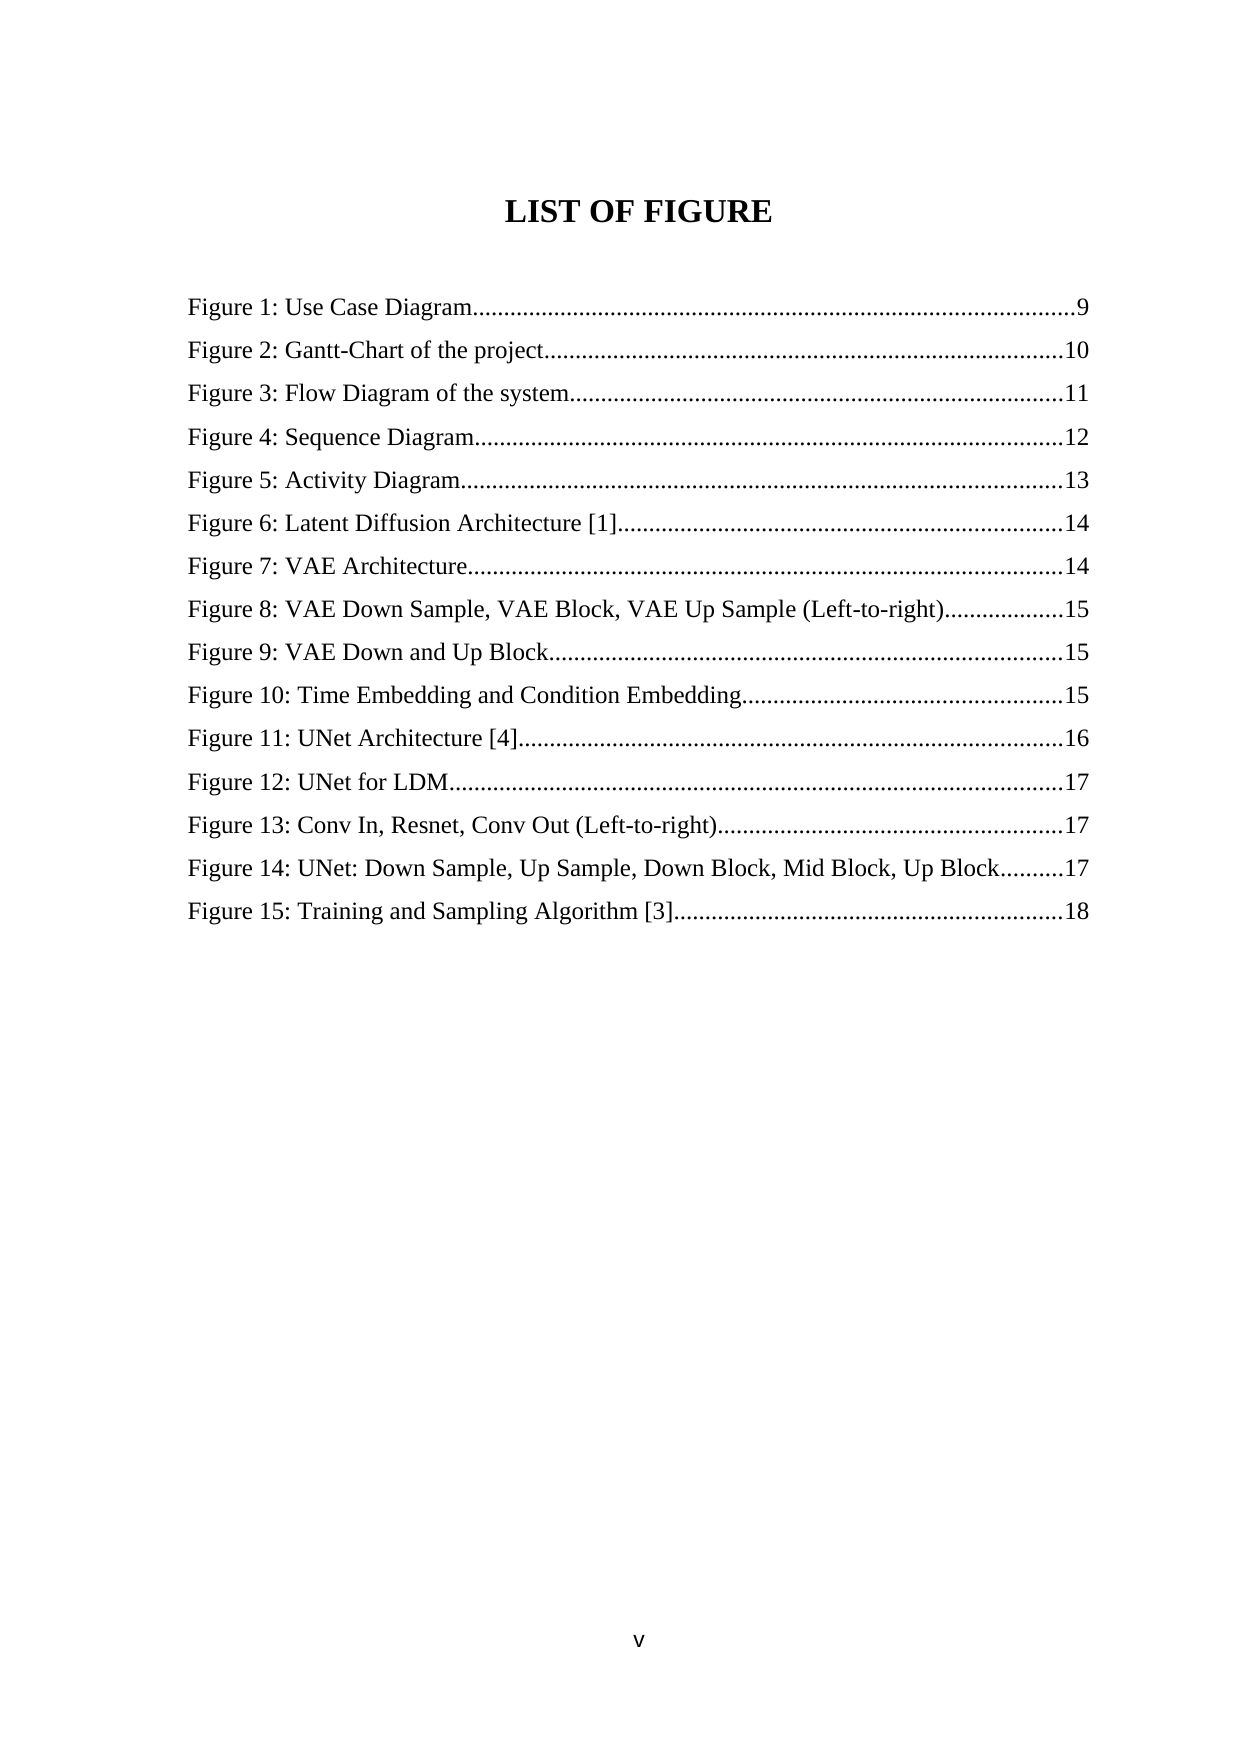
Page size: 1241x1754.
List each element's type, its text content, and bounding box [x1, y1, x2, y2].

text Figure 14: UNet: Down Sample, Up Sample, Down Block, Mid Block, Up Block 17 [187, 853, 1090, 882]
text Figure 7: VAE Architecture 14 [187, 551, 1090, 580]
text Figure 4: Sequence Diagram 12 [187, 422, 1090, 450]
subtitle LIST OF FIGURE [187, 192, 1090, 230]
text Figure 6: Latent Diffusion Architecture [1] 14 [187, 508, 1090, 537]
text Figure 8: VAE Down Sample, VAE Block, VAE Up Sample (Left-to-right) 15 [187, 594, 1090, 623]
text Figure 3: Flow Diagram of the system 11 [187, 378, 1090, 407]
text Figure 10: Time Embedding and Condition Embedding 15 [187, 680, 1090, 709]
text Figure 1: Use Case Diagram 9 [187, 292, 1090, 321]
text Figure 9: VAE Down and Up Block 15 [187, 637, 1090, 666]
text Figure 11: UNet Architecture [4] 16 [187, 723, 1090, 752]
text Figure 5: Activity Diagram 13 [187, 465, 1090, 493]
text Figure 2: Gantt-Chart of the project 10 [187, 335, 1090, 364]
text Figure 12: UNet for LDM 17 [187, 767, 1090, 795]
text Figure 13: Conv In, Resnet, Conv Out (Left-to-right) 17 [187, 810, 1090, 838]
text Figure 15: Training and Sampling Algorithm [3] 18 [187, 896, 1090, 925]
